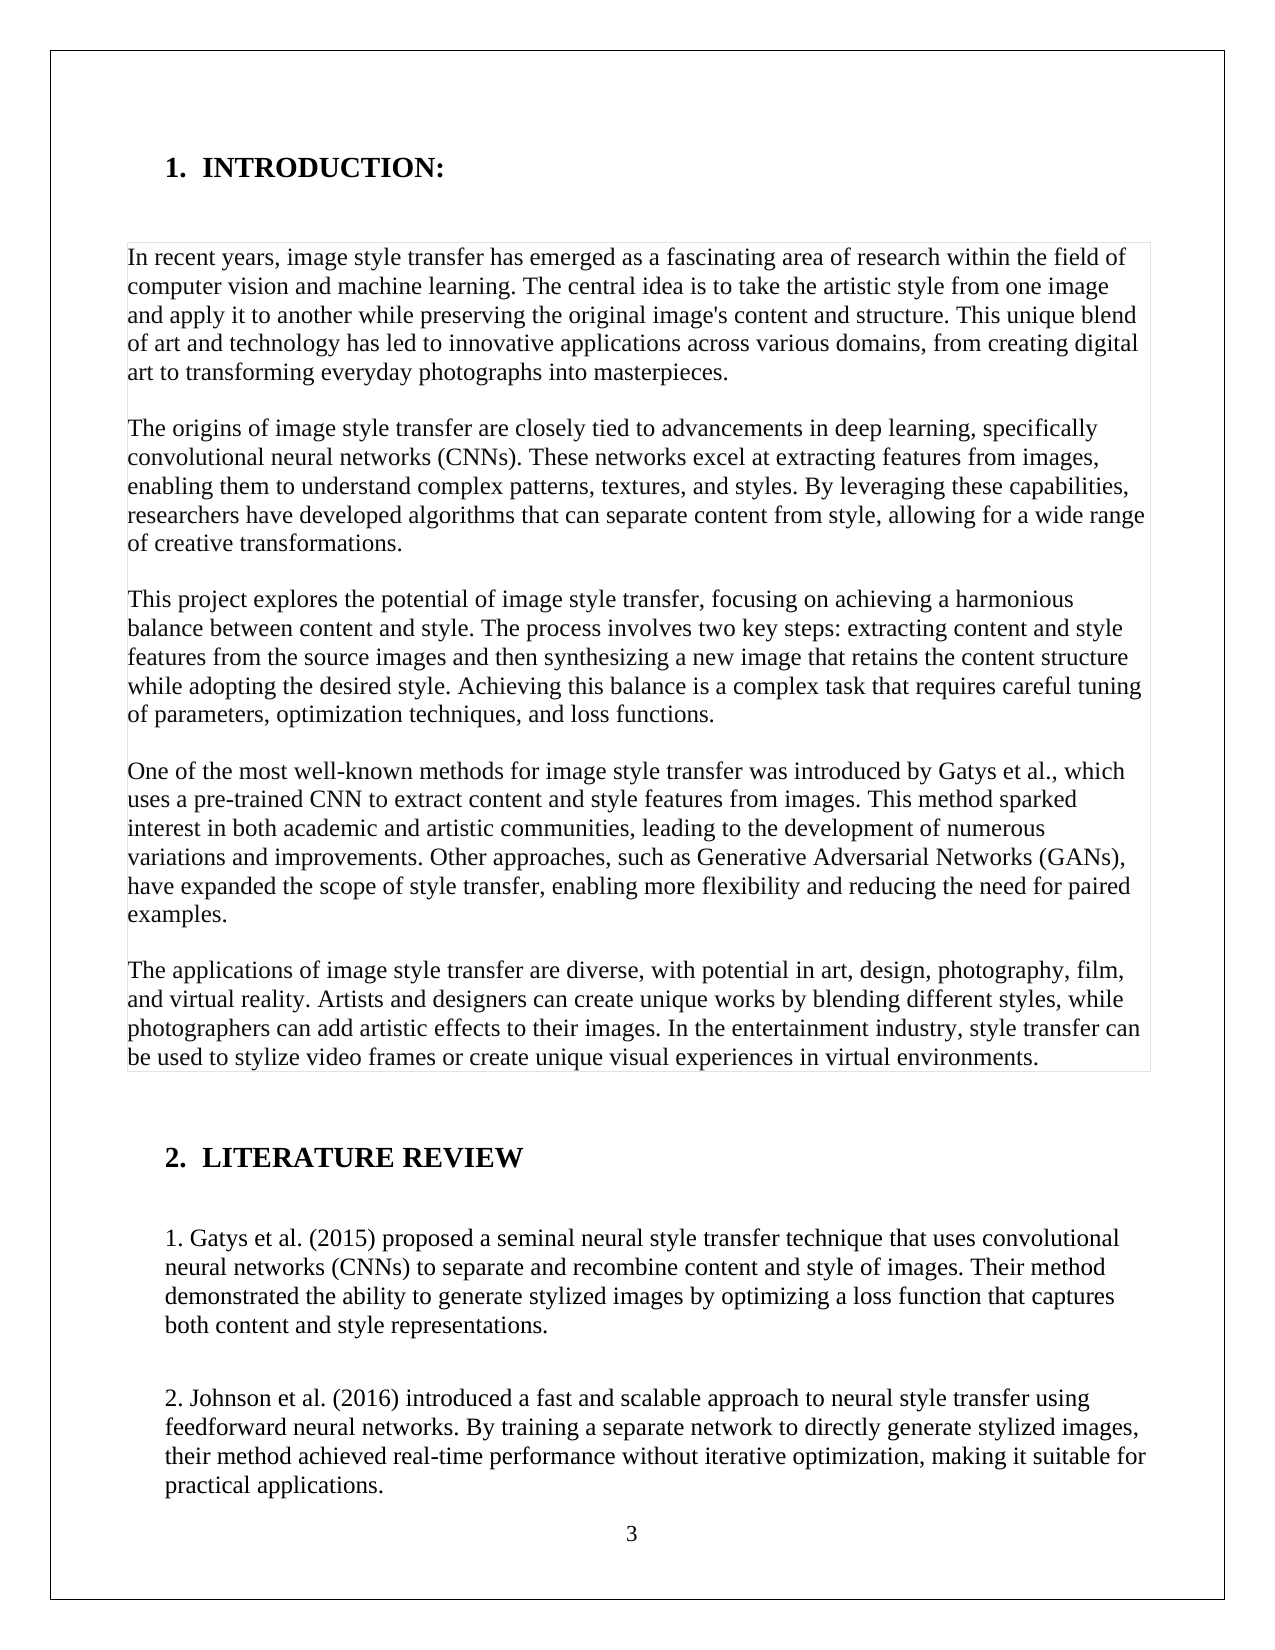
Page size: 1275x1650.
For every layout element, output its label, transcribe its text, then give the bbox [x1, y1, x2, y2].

text In recent years, image style transfer has emerged as a fascinating area of research within the field of computer vision and machine learning. The central idea is to take the artistic style from one image and apply it to another while preserving the original image's content and structure. This unique blend of art and technology has led to innovative applications across various domains, from creating digital art to transforming everyday photographs into masterpieces. [128, 243, 1150, 386]
text This project explores the potential of image style transfer, focusing on achieving a harmonious balance between content and style. The process involves two key steps: extracting content and style features from the source images and then synthesizing a new image that retains the content structure while adopting the desired style. Achieving this balance is a complex task that requires careful tuning of parameters, optimization techniques, and loss functions. [128, 584, 1150, 728]
text One of the most well-known methods for image style transfer was introduced by Gatys et al., which uses a pre-trained CNN to extract content and style features from images. This method sparked interest in both academic and artistic communities, leading to the development of numerous variations and improvements. Other approaches, such as Generative Adversarial Networks (GANs), have expanded the scope of style transfer, enabling more flexibility and reducing the need for paired examples. [128, 755, 1150, 928]
subtitle 1. Gatys et al. (2015) proposed a seminal neural style transfer technique that uses convolutional neural networks (CNNs) to separate and recombine content and style of images. Their method demonstrated the ability to generate stylized images by optimizing a loss function that captures both content and style representations. [164, 1223, 1150, 1338]
text The applications of image style transfer are diverse, with potential in art, design, photography, film, and virtual reality. Artists and designers can create unique works by blending different styles, while photographers can add artistic effects to their images. In the entertainment industry, style transfer can be used to stylize video frames or create unique visual experiences in virtual environments. [128, 955, 1150, 1071]
text The origins of image style transfer are closely tied to advancements in deep learning, specifically convolutional neural networks (CNNs). These networks excel at extracting features from images, enabling them to understand complex patterns, textures, and styles. By leveraging these capabilities, researchers have developed algorithms that can separate content from style, allowing for a wide range of creative transformations. [128, 413, 1150, 557]
subtitle LITERATURE REVIEW [164, 1140, 1150, 1174]
list INTRODUCTION: [164, 150, 1150, 183]
subtitle 2. Johnson et al. (2016) introduced a fast and scalable approach to neural style transfer using feedforward neural networks. By training a separate network to directly generate stylized images, their method achieved real-time performance without iterative optimization, making it suitable for practical applications. [164, 1383, 1150, 1498]
